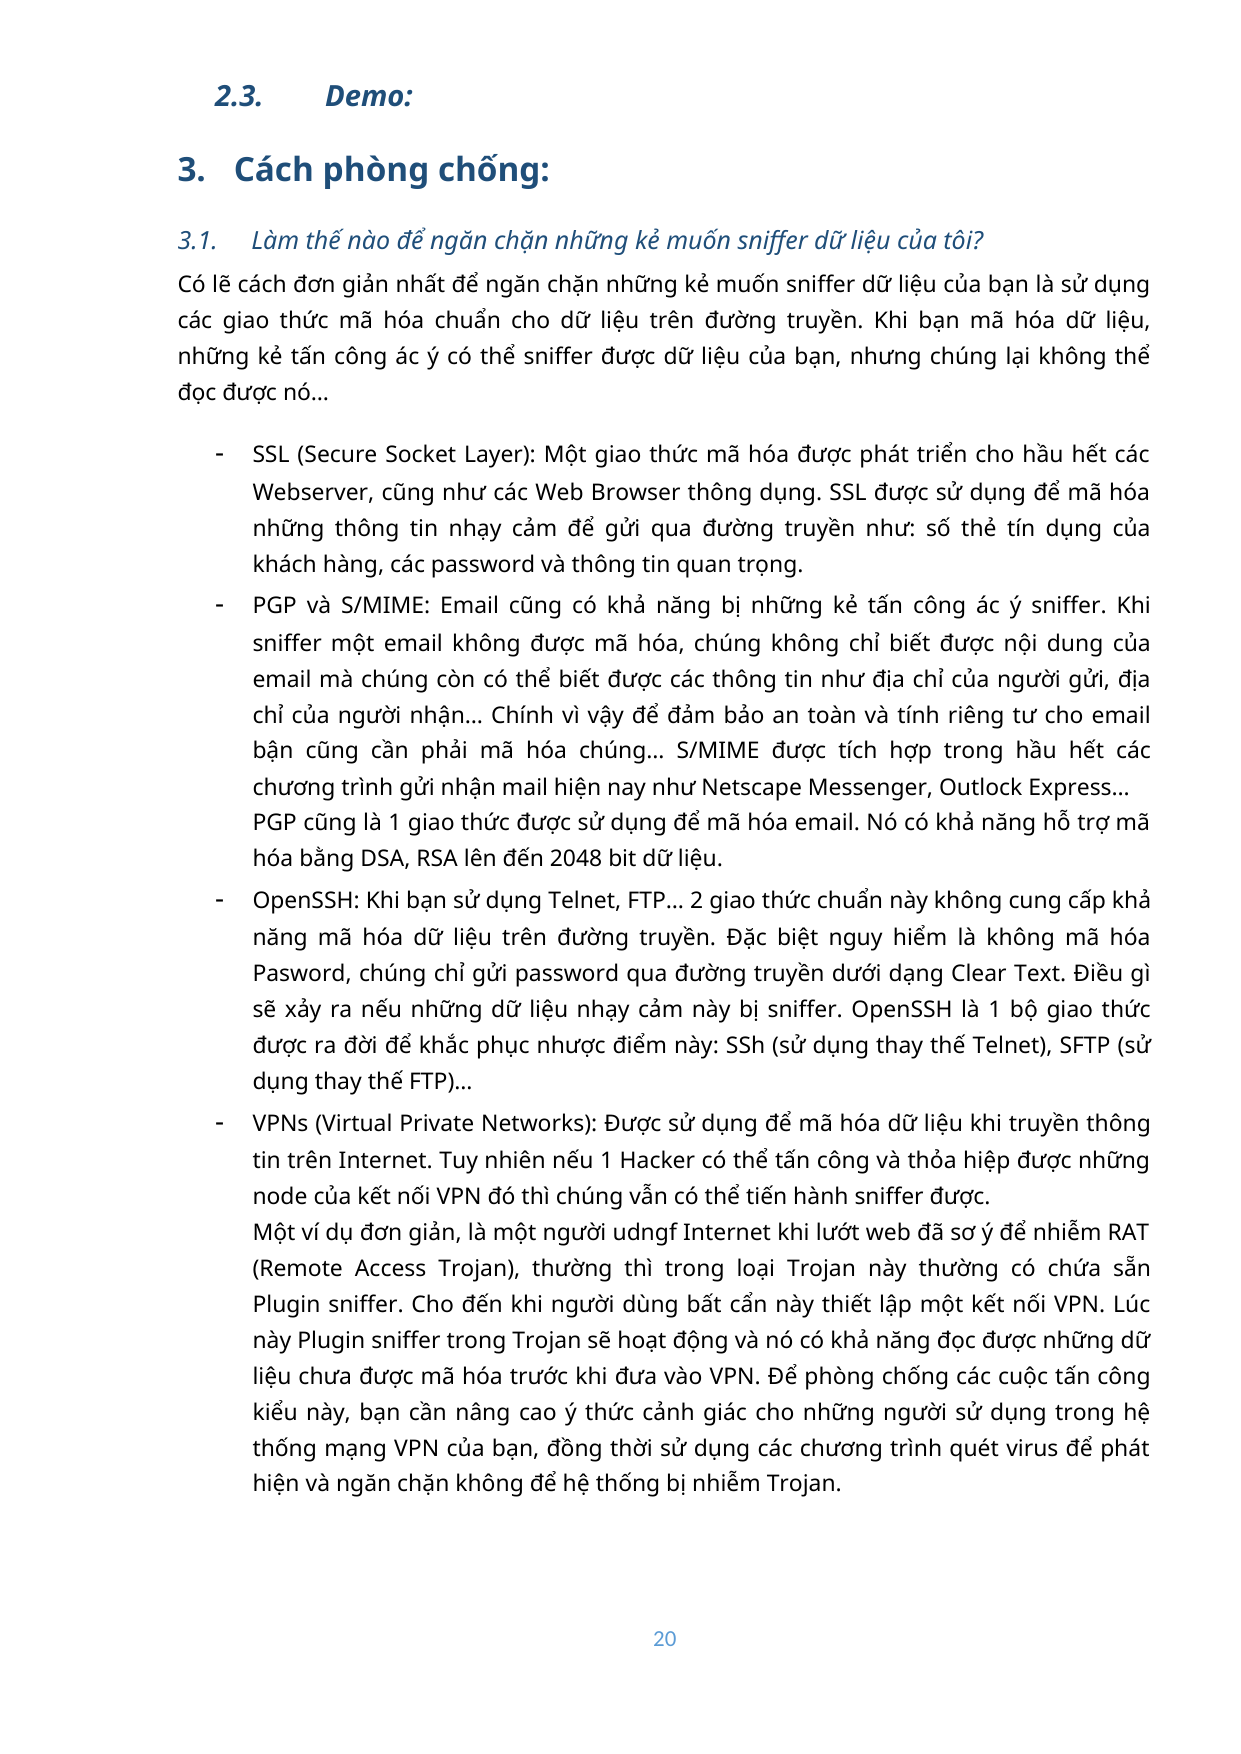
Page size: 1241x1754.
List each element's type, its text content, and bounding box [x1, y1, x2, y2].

list VPNs (Virtual Private Networks): Được sử dụng để mã hóa dữ liệu khi truyền thông tin trên Internet. Tuy nhiên nếu 1 Hacker có thể tấn công và thỏa hiệp được những node của kết nối VPN đó thì chúng vẫn có thể tiến hành sniffer được. [215, 1101, 1152, 1211]
list Một ví dụ đơn giản, là một người udngf Internet khi lướt web đã sơ ý để nhiễm RAT (Remote Access Trojan), thường thì trong loại Trojan này thường có chứa sẵn Plugin sniffer. Cho đến khi người dùng bất cẩn này thiết lập một kết nối VPN. Lúc này Plugin sniffer trong Trojan sẽ hoạt động và nó có khả năng đọc được những dữ liệu chưa được mã hóa trước khi đưa vào VPN. Để phòng chống các cuộc tấn công kiểu này, bạn cần nâng cao ý thức cảnh giác cho những người sử dụng trong hệ thống mạng VPN của bạn, đồng thời sử dụng các chương trình quét virus để phát hiện và ngăn chặn không để hệ thống bị nhiễm Trojan. [252, 1216, 1152, 1499]
list PGP cũng là 1 giao thức được sử dụng để mã hóa email. Nó có khả năng hỗ trợ mã hóa bằng DSA, RSA lên đến 2048 bit dữ liệu. [252, 806, 1152, 873]
subtitle Cách phòng chống: [177, 146, 1152, 191]
list SSL (Secure Socket Layer): Một giao thức mã hóa được phát triển cho hầu hết các Webserver, cũng như các Web Browser thông dụng. SSL được sử dụng để mã hóa những thông tin nhạy cảm để gửi qua đường truyền như: số thẻ tín dụng của khách hàng, các password và thông tin quan trọng. [215, 433, 1152, 579]
list OpenSSH: Khi bạn sử dụng Telnet, FTP… 2 giao thức chuẩn này không cung cấp khả năng mã hóa dữ liệu trên đường truyền. Đặc biệt nguy hiểm là không mã hóa Pasword, chúng chỉ gửi password qua đường truyền dưới dạng Clear Text. Điều gì sẽ xảy ra nếu những dữ liệu nhạy cảm này bị sniffer. OpenSSH là 1 bộ giao thức được ra đời để khắc phục nhược điểm này: SSh (sử dụng thay thế Telnet), SFTP (sử dụng thay thế FTP)… [215, 878, 1152, 1096]
text Có lẽ cách đơn giản nhất để ngăn chặn những kẻ muốn sniffer dữ liệu của bạn là sử dụng các giao thức mã hóa chuẩn cho dữ liệu trên đường truyền. Khi bạn mã hóa dữ liệu, những kẻ tấn công ác ý có thể sniffer được dữ liệu của bạn, nhưng chúng lại không thể đọc được nó… [177, 268, 1152, 407]
subtitle Làm thế nào để ngăn chặn những kẻ muốn sniffer dữ liệu của tôi? [177, 223, 1152, 257]
list PGP và S/MIME: Email cũng có khả năng bị những kẻ tấn công ác ý sniffer. Khi sniffer một email không được mã hóa, chúng không chỉ biết được nội dung của email mà chúng còn có thể biết được các thông tin như địa chỉ của người gửi, địa chỉ của người nhận… Chính vì vậy để đảm bảo an toàn và tính riêng tư cho email bận cũng cần phải mã hóa chúng… S/MIME được tích hợp trong hầu hết các chương trình gửi nhận mail hiện nay như Netscape Messenger, Outlock Express… [215, 584, 1152, 802]
subtitle Demo: [215, 75, 1152, 115]
